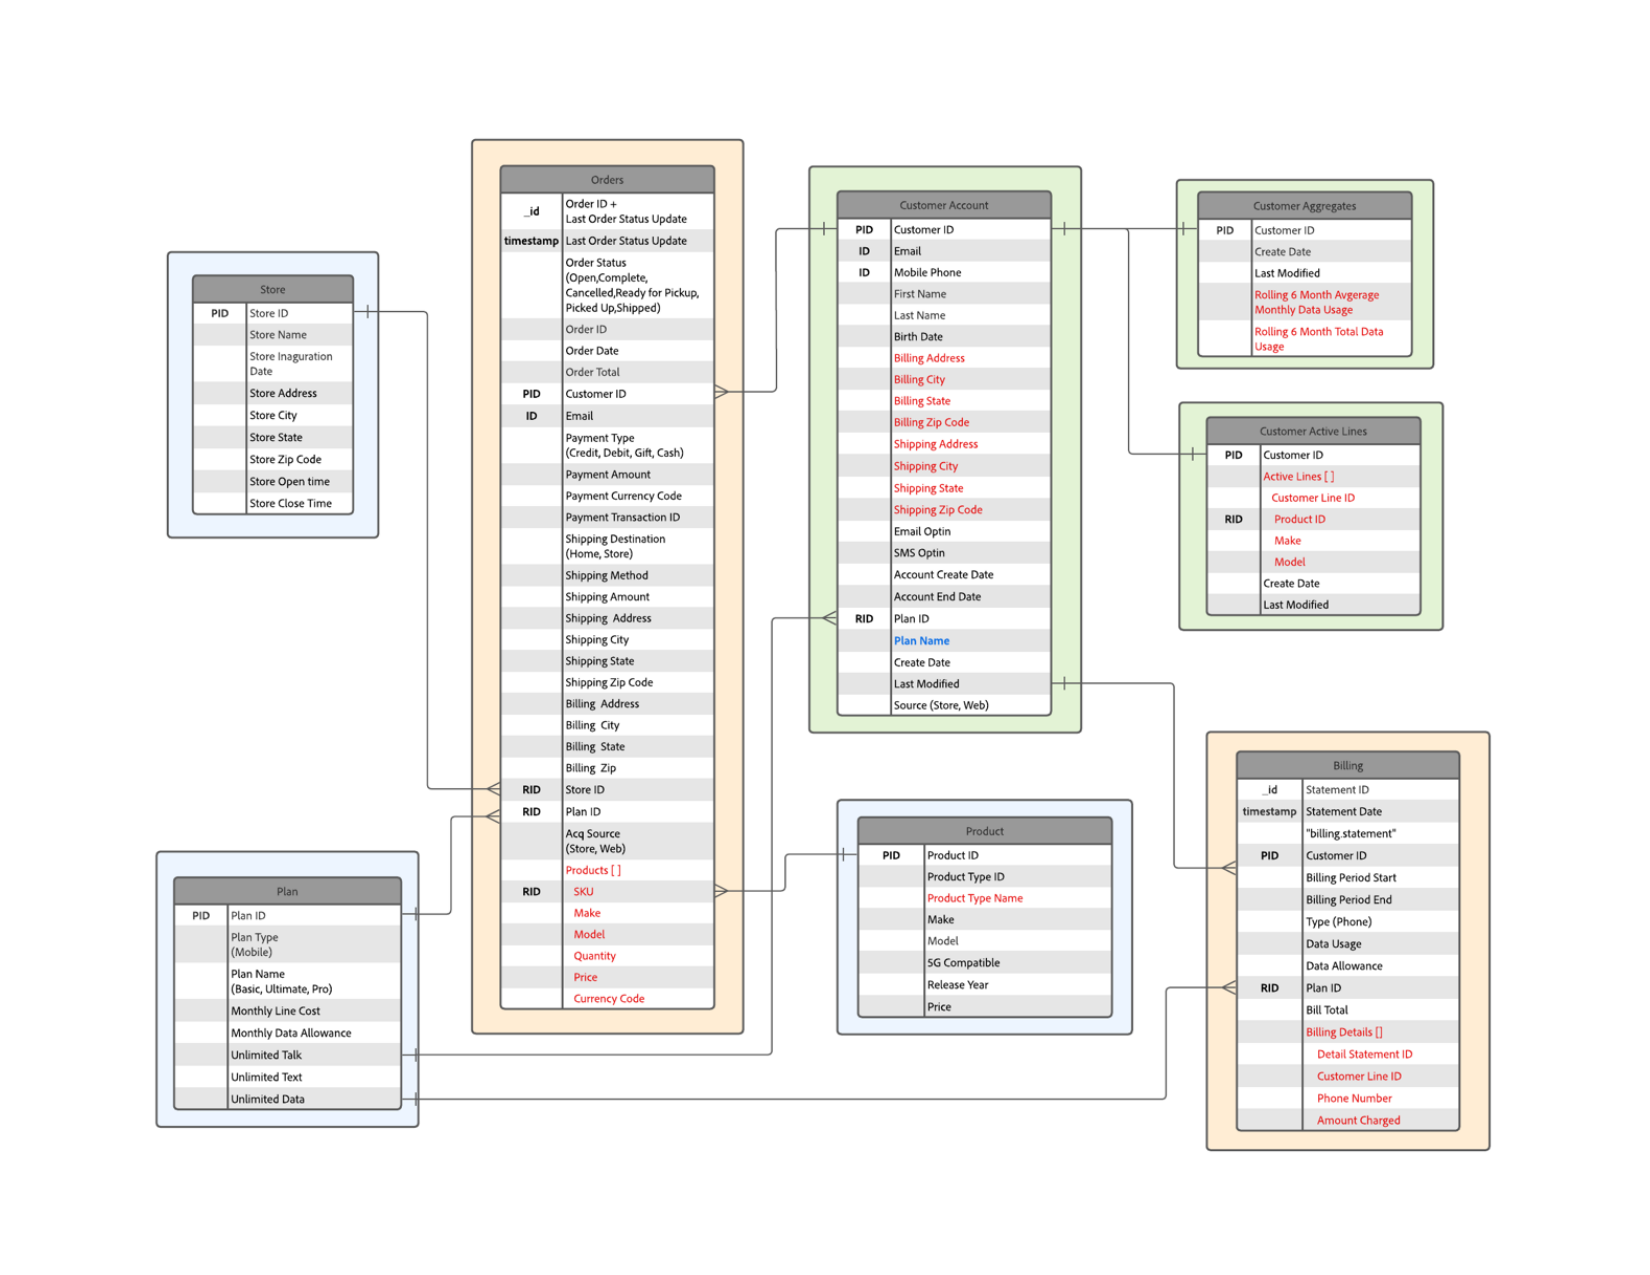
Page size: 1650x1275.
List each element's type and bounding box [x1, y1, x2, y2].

picture [75, 75, 1571, 1200]
